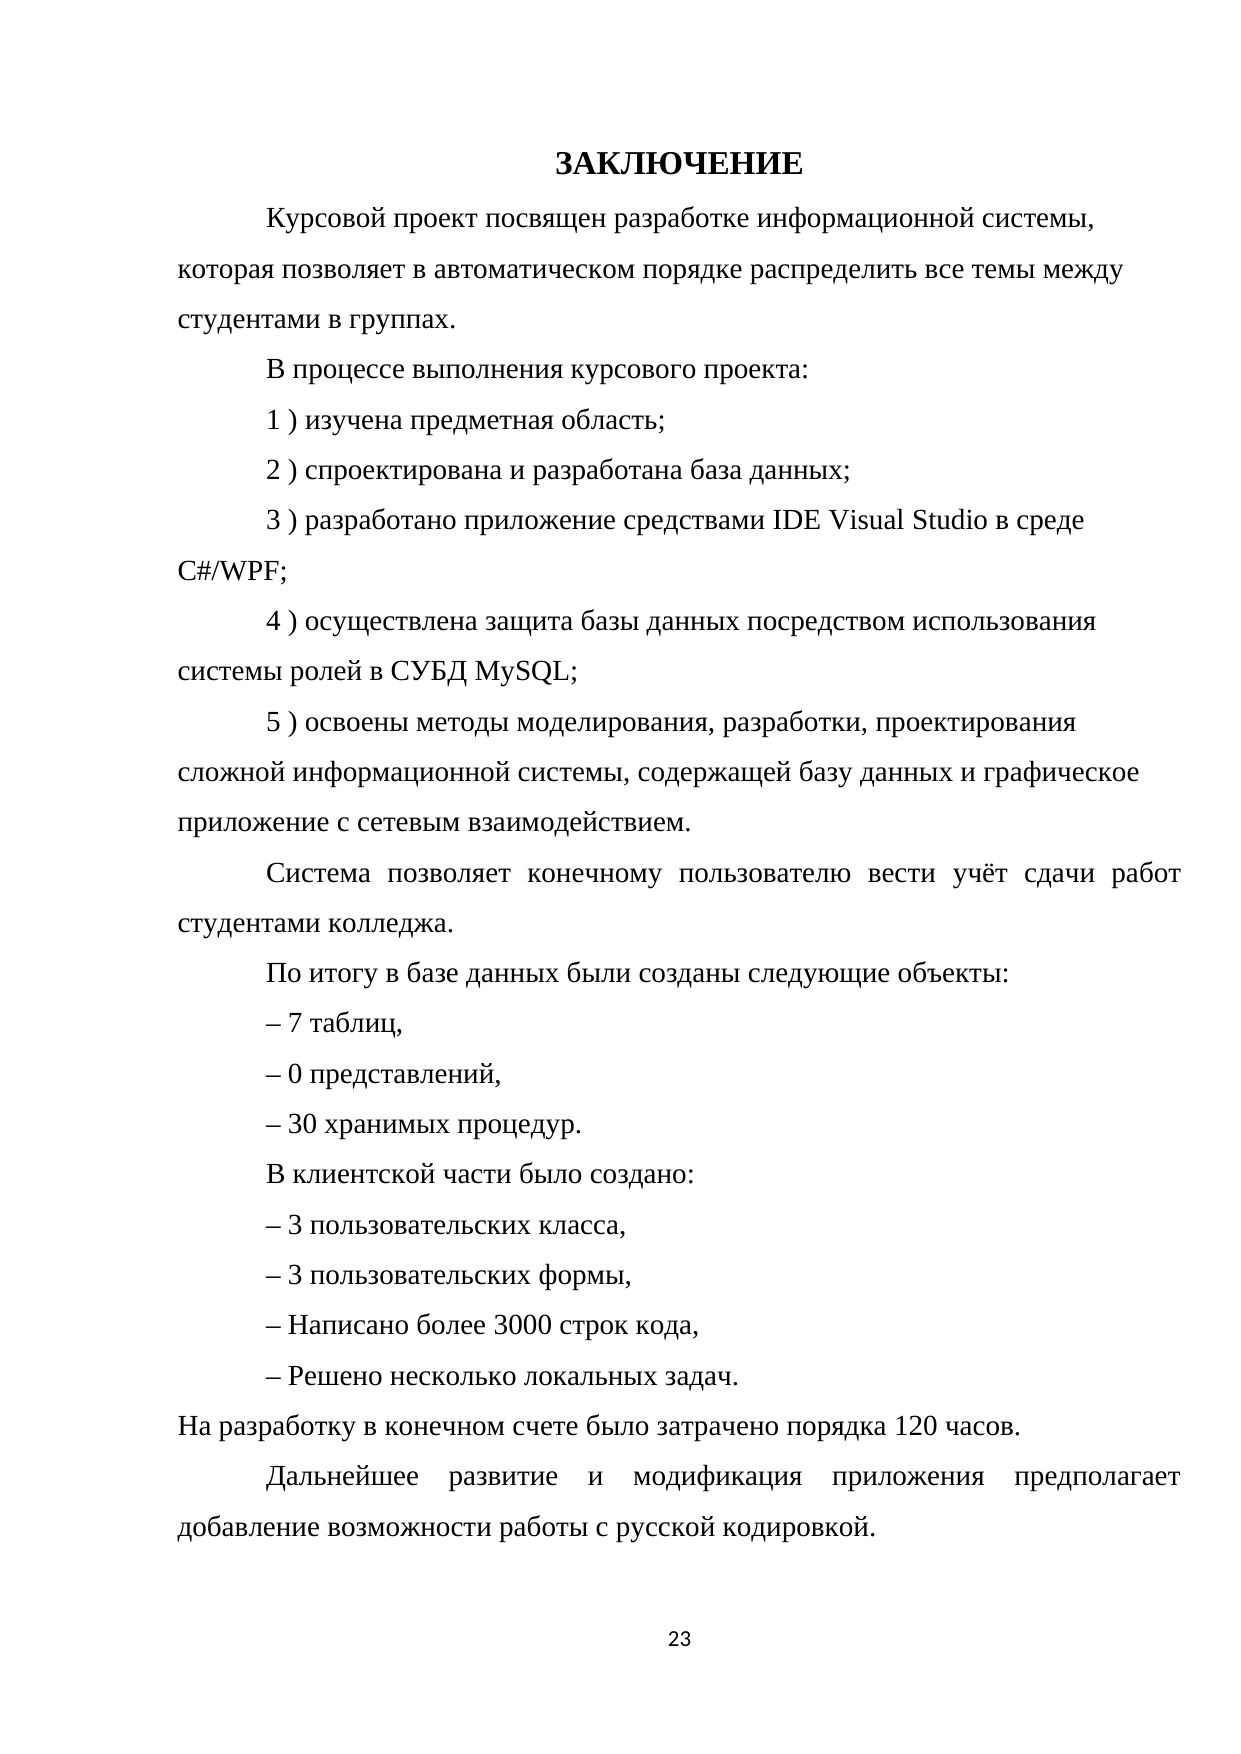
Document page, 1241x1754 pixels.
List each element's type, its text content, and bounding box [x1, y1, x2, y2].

subtitle ЗАКЛЮЧЕНИЕ [177, 143, 1181, 181]
list Решено несколько локальных задач. [177, 1358, 1181, 1391]
text Курсовой проект посвящен разработке информационной системы, которая позволяет в автоматическом порядке распределить все темы между студентами в группах. [177, 201, 1181, 335]
list 3 пользовательских класса, [177, 1207, 1181, 1240]
list 30 хранимых процедур. [177, 1106, 1181, 1140]
text Дальнейшее развитие и модификация приложения предполагает добавление возможности работы с русской кодировкой. [177, 1458, 1181, 1542]
list Написано более 3000 строк кода, [177, 1307, 1181, 1341]
list ) освоены методы моделирования, разработки, проектирования сложной информационной системы, содержащей базу данных и графическое приложение с сетевым взаимодействием. [177, 704, 1181, 838]
list В клиентской части было создано: [266, 1157, 1181, 1190]
list 0 представлений, [177, 1056, 1181, 1089]
list ) осуществлена защита базы данных посредством использования системы ролей в СУБД MySQL; [177, 603, 1181, 687]
list ) спроектирована и разработана база данных; [177, 452, 1181, 486]
text На разработку в конечном счете было затрачено порядка 120 часов. [177, 1408, 1181, 1442]
list 3 пользовательских формы, [177, 1257, 1181, 1291]
text В процессе выполнения курсового проекта: [177, 352, 1181, 385]
list 7 таблиц, [177, 1006, 1181, 1039]
text Система позволяет конечному пользователю вести учёт сдачи работ студентами колледжа. [177, 855, 1181, 938]
list ) изучена предметная область; [177, 402, 1181, 435]
text По итогу в базе данных были созданы следующие объекты: [177, 955, 1181, 989]
list ) разработано приложение средствами IDE Visual Studio в среде C#/WPF; [177, 502, 1181, 586]
